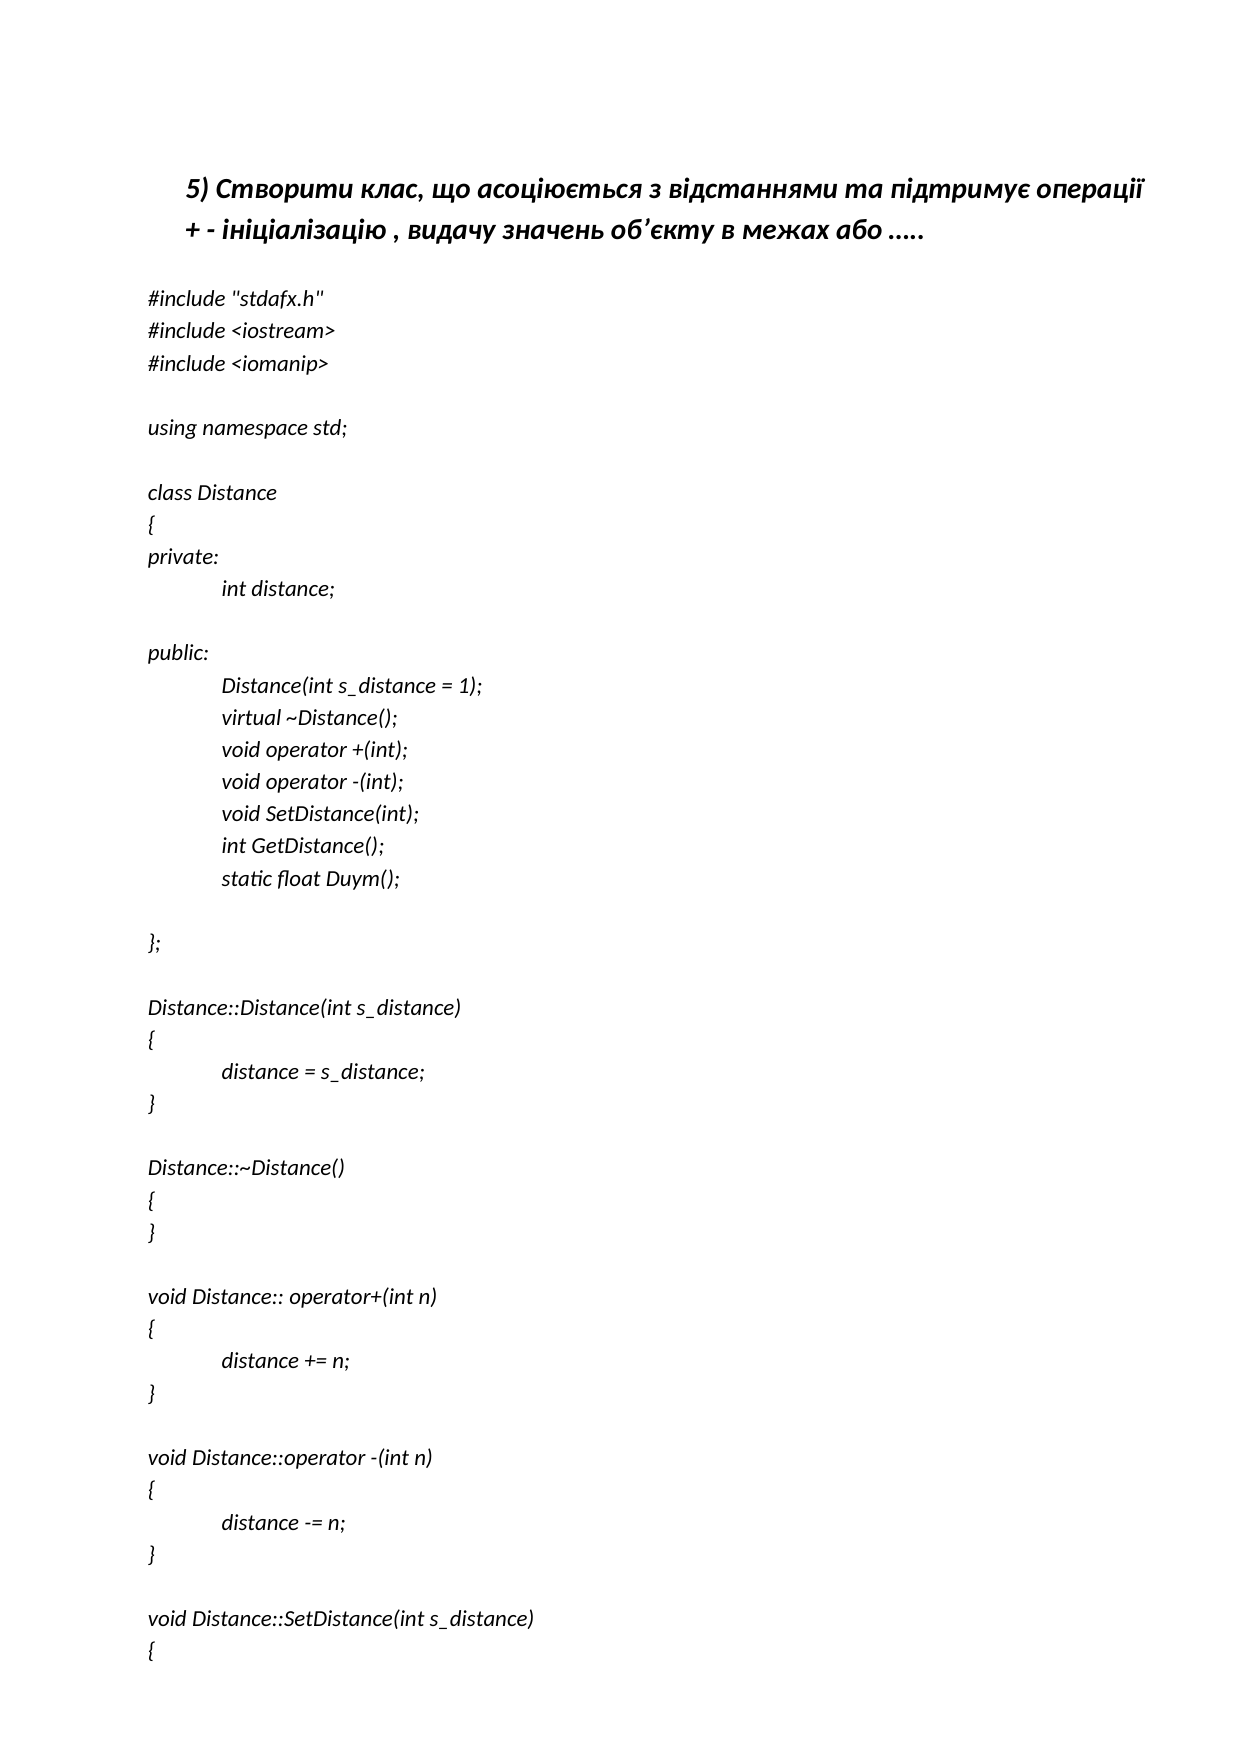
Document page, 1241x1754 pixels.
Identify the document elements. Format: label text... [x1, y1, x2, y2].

text void operator +(int); [148, 735, 1152, 763]
text { [148, 1186, 1152, 1214]
text int GetDistance(); [148, 832, 1152, 860]
text using namespace std; [148, 413, 1152, 441]
text void Distance:: operator+(int n) [148, 1282, 1152, 1310]
text Distance(int s_distance = 1); [148, 671, 1152, 699]
text 5) Створити клас, що асоціюється з відстаннями та підтримує операції + - ініціалізацію , видачу значень об’єкту в межах або ….. [185, 170, 1152, 247]
text } [148, 1379, 1152, 1407]
text void SetDistance(int); [148, 799, 1152, 827]
text #include <iostream> [148, 317, 1152, 345]
text void Distance::SetDistance(int s_distance) [148, 1604, 1152, 1632]
text { [148, 1475, 1152, 1503]
text { [148, 510, 1152, 538]
text { [148, 1636, 1152, 1664]
text distance -= n; [148, 1508, 1152, 1536]
text } [148, 1218, 1152, 1246]
text public: [148, 638, 1152, 667]
text { [148, 1314, 1152, 1342]
text static float Duym(); [148, 864, 1152, 892]
text void operator -(int); [148, 767, 1152, 795]
text virtual ~Distance(); [148, 703, 1152, 731]
text int distance; [148, 574, 1152, 602]
text Distance::Distance(int s_distance) [148, 993, 1152, 1021]
text } [148, 1540, 1152, 1568]
text Distance::~Distance() [148, 1153, 1152, 1182]
text distance += n; [148, 1347, 1152, 1375]
text #include <iomanip> [148, 349, 1152, 377]
text }; [148, 928, 1152, 956]
text #include "stdafx.h" [148, 284, 1152, 312]
text { [148, 1025, 1152, 1053]
text } [148, 1089, 1152, 1117]
text private: [148, 542, 1152, 570]
text class Distance [148, 478, 1152, 506]
text distance = s_distance; [148, 1057, 1152, 1085]
text void Distance::operator -(int n) [148, 1443, 1152, 1471]
